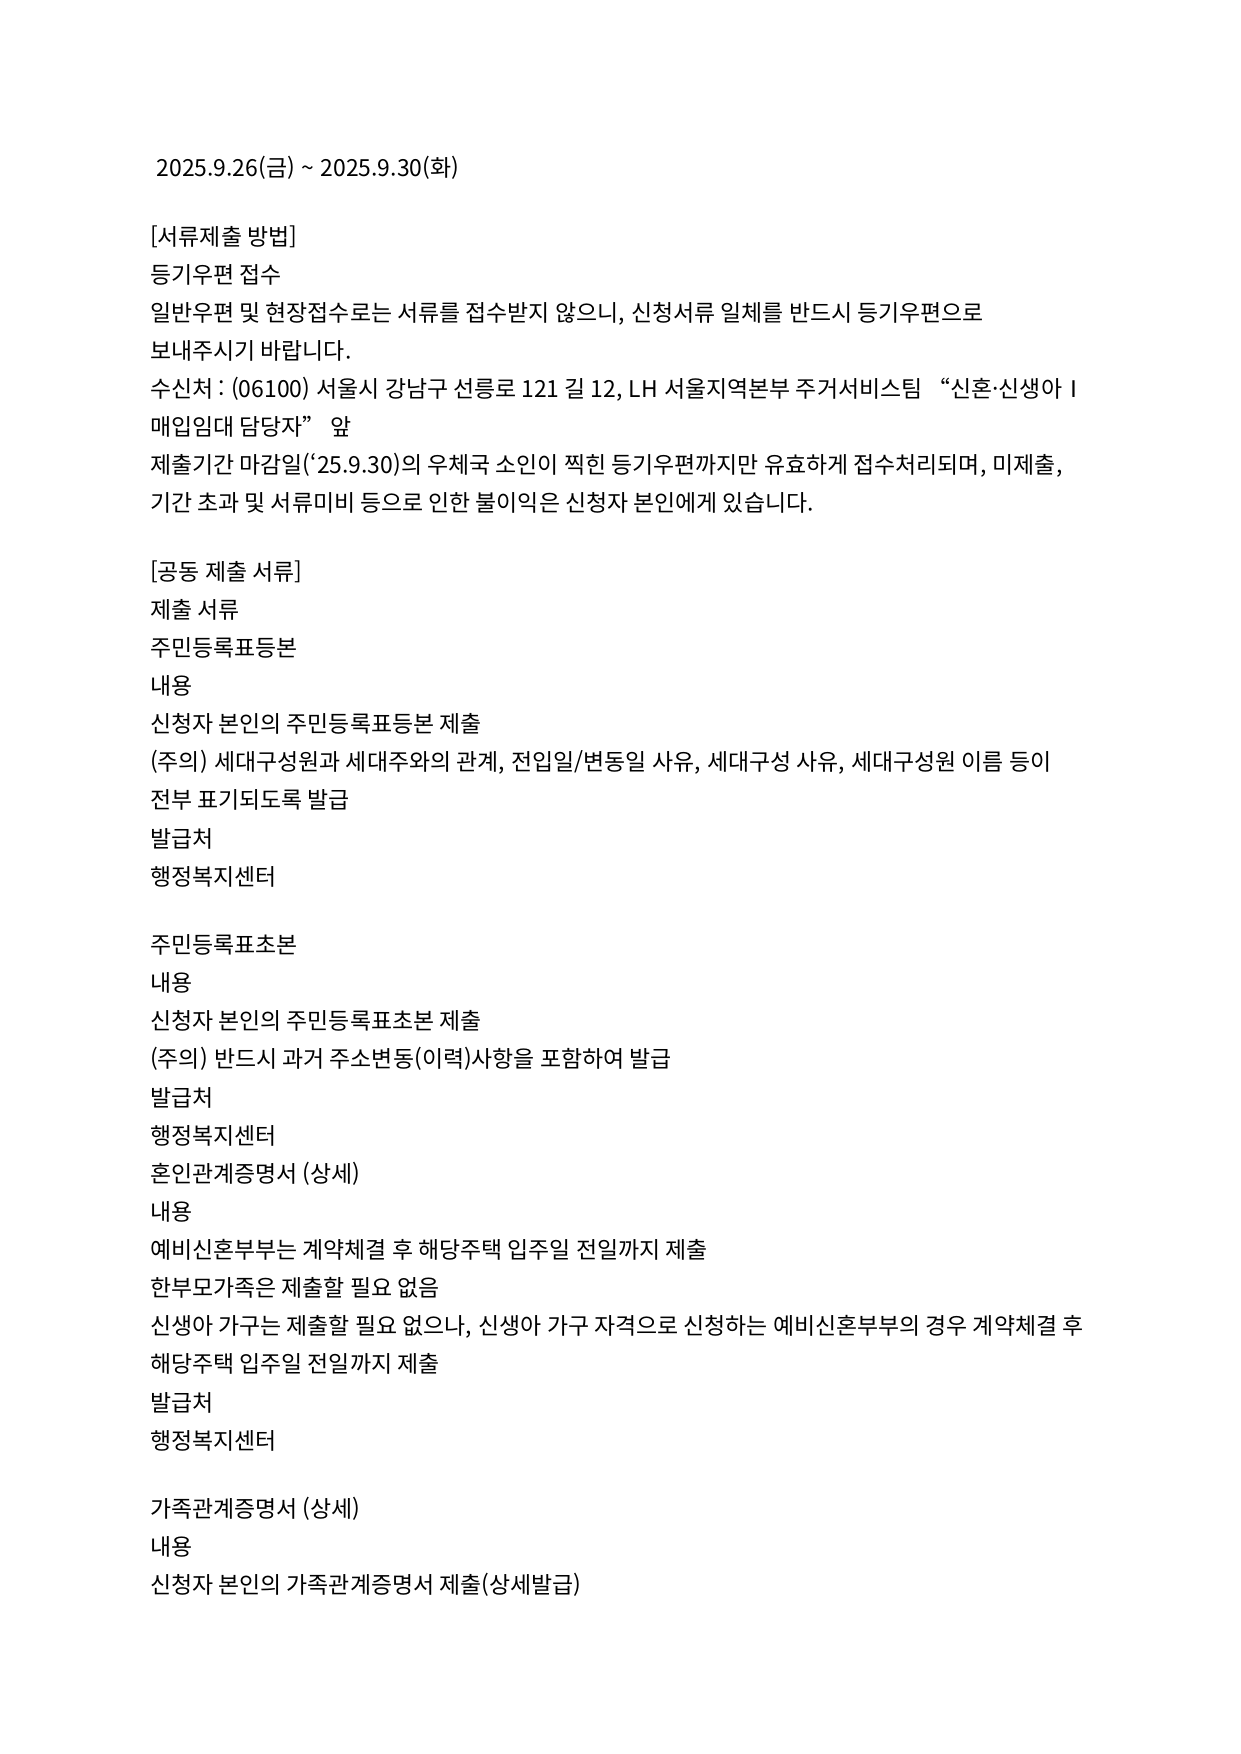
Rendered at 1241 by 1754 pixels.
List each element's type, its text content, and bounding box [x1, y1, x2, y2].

text 신청자 본인의 주민등록표등본 제출 [150, 706, 1090, 739]
text 신청자 본인의 주민등록표초본 제출 [150, 1003, 1090, 1036]
text (주의) 세대구성원과 세대주와의 관계, 전입일/변동일 사유, 세대구성 사유, 세대구성원 이름 등이 전부 표기되도록 발급 [150, 744, 1090, 816]
text 발급처 [150, 820, 1090, 854]
text 주민등록표등본 [150, 630, 1090, 663]
text 행정복지센터 [150, 858, 1090, 892]
text 수신처 : (06100) 서울시 강남구 선릉로121길 12, LH 서울지역본부 주거서비스팀 “신혼·신생아Ⅰ 매입임대 담당자” 앞 [150, 371, 1090, 442]
text 행정복지센터 [150, 1422, 1090, 1456]
text 제출 서류 [150, 592, 1090, 625]
text 내용 [150, 965, 1090, 998]
text 주민등록표초본 [150, 927, 1090, 960]
text 제출기간 마감일(‘25.9.30)의 우체국 소인이 찍힌 등기우편까지만 유효하게 접수처리되며, 미제출, 기간 초과 및 서류미비 등으로 인한 불이익은 신청자 본인에게 있습니다. [150, 447, 1090, 518]
text 내용 [150, 668, 1090, 701]
text 신생아 가구는 제출할 필요 없으나, 신생아 가구 자격으로 신청하는 예비신혼부부의 경우 계약체결 후 해당주택 입주일 전일까지 제출 [150, 1308, 1090, 1379]
text 행정복지센터 [150, 1117, 1090, 1151]
text 가족관계증명서 (상세) [150, 1491, 1090, 1524]
text 2025.9.26(금) ~ 2025.9.30(화) [150, 150, 1090, 183]
text 신청자 본인의 가족관계증명서 제출(상세발급) [150, 1567, 1090, 1600]
text [서류제출 방법] [150, 218, 1090, 252]
text 발급처 [150, 1079, 1090, 1113]
text 혼인관계증명서 (상세) [150, 1156, 1090, 1189]
text 내용 [150, 1194, 1090, 1227]
text 등기우편 접수 [150, 256, 1090, 290]
text 내용 [150, 1529, 1090, 1562]
text 일반우편 및 현장접수로는 서류를 접수받지 않으니, 신청서류 일체를 반드시 등기우편으로 보내주시기 바랍니다. [150, 294, 1090, 366]
text [공동 제출 서류] [150, 553, 1090, 587]
text (주의) 반드시 과거 주소변동(이력)사항을 포함하여 발급 [150, 1041, 1090, 1074]
text 예비신혼부부는 계약체결 후 해당주택 입주일 전일까지 제출 [150, 1232, 1090, 1265]
text 한부모가족은 제출할 필요 없음 [150, 1270, 1090, 1303]
text 발급처 [150, 1384, 1090, 1418]
